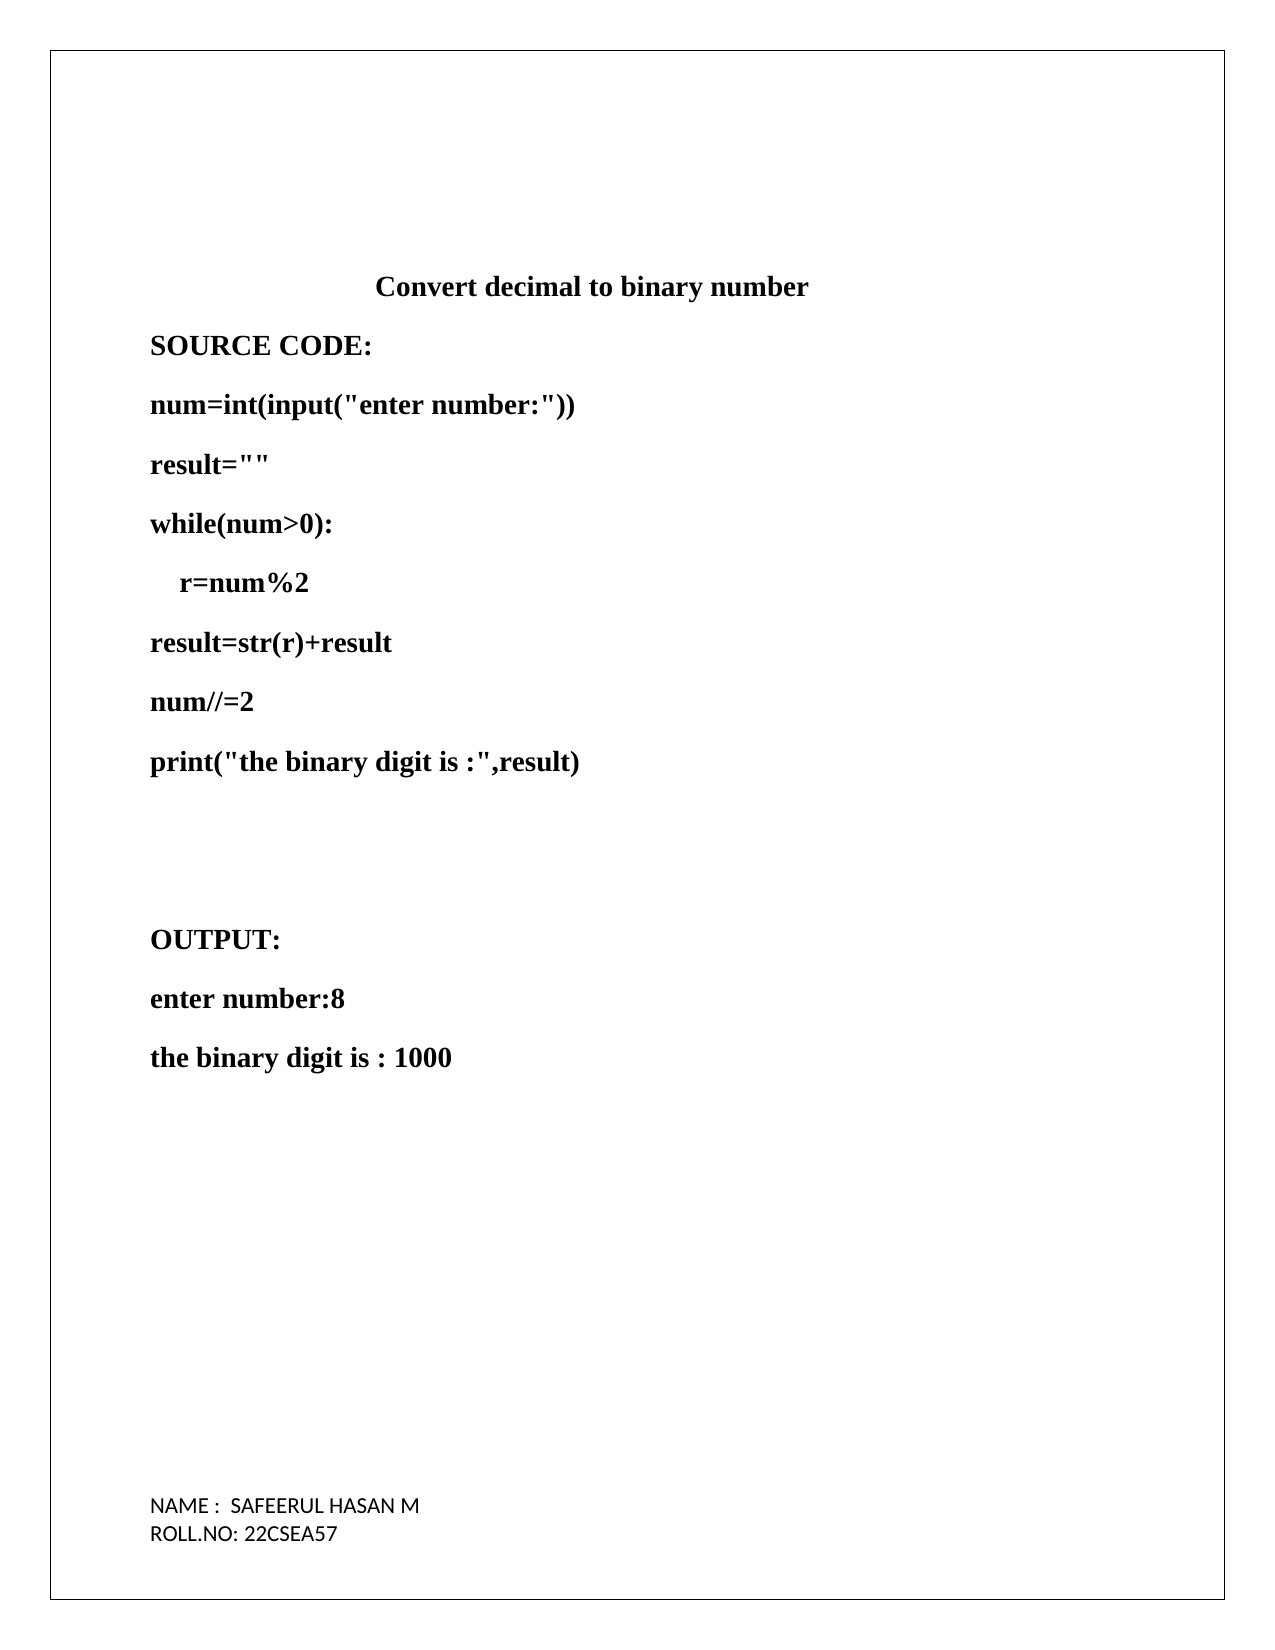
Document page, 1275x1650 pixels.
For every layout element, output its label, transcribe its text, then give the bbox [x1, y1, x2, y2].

text num=int(input("enter number:")) [150, 387, 1125, 421]
text the binary digit is : 1000 [150, 1041, 1125, 1074]
text num//=2 [150, 684, 1125, 718]
text while(num>0): [150, 506, 1125, 540]
text print("the binary digit is :",result) [150, 744, 1125, 777]
text Convert decimal to binary number [300, 269, 1125, 302]
text SOURCE CODE: [150, 328, 1125, 362]
text r=num%2 [150, 566, 1125, 599]
text result=str(r)+result [150, 625, 1125, 658]
text result="" [150, 447, 1125, 480]
text enter number:8 [150, 981, 1125, 1015]
text OUTPUT: [150, 922, 1125, 955]
